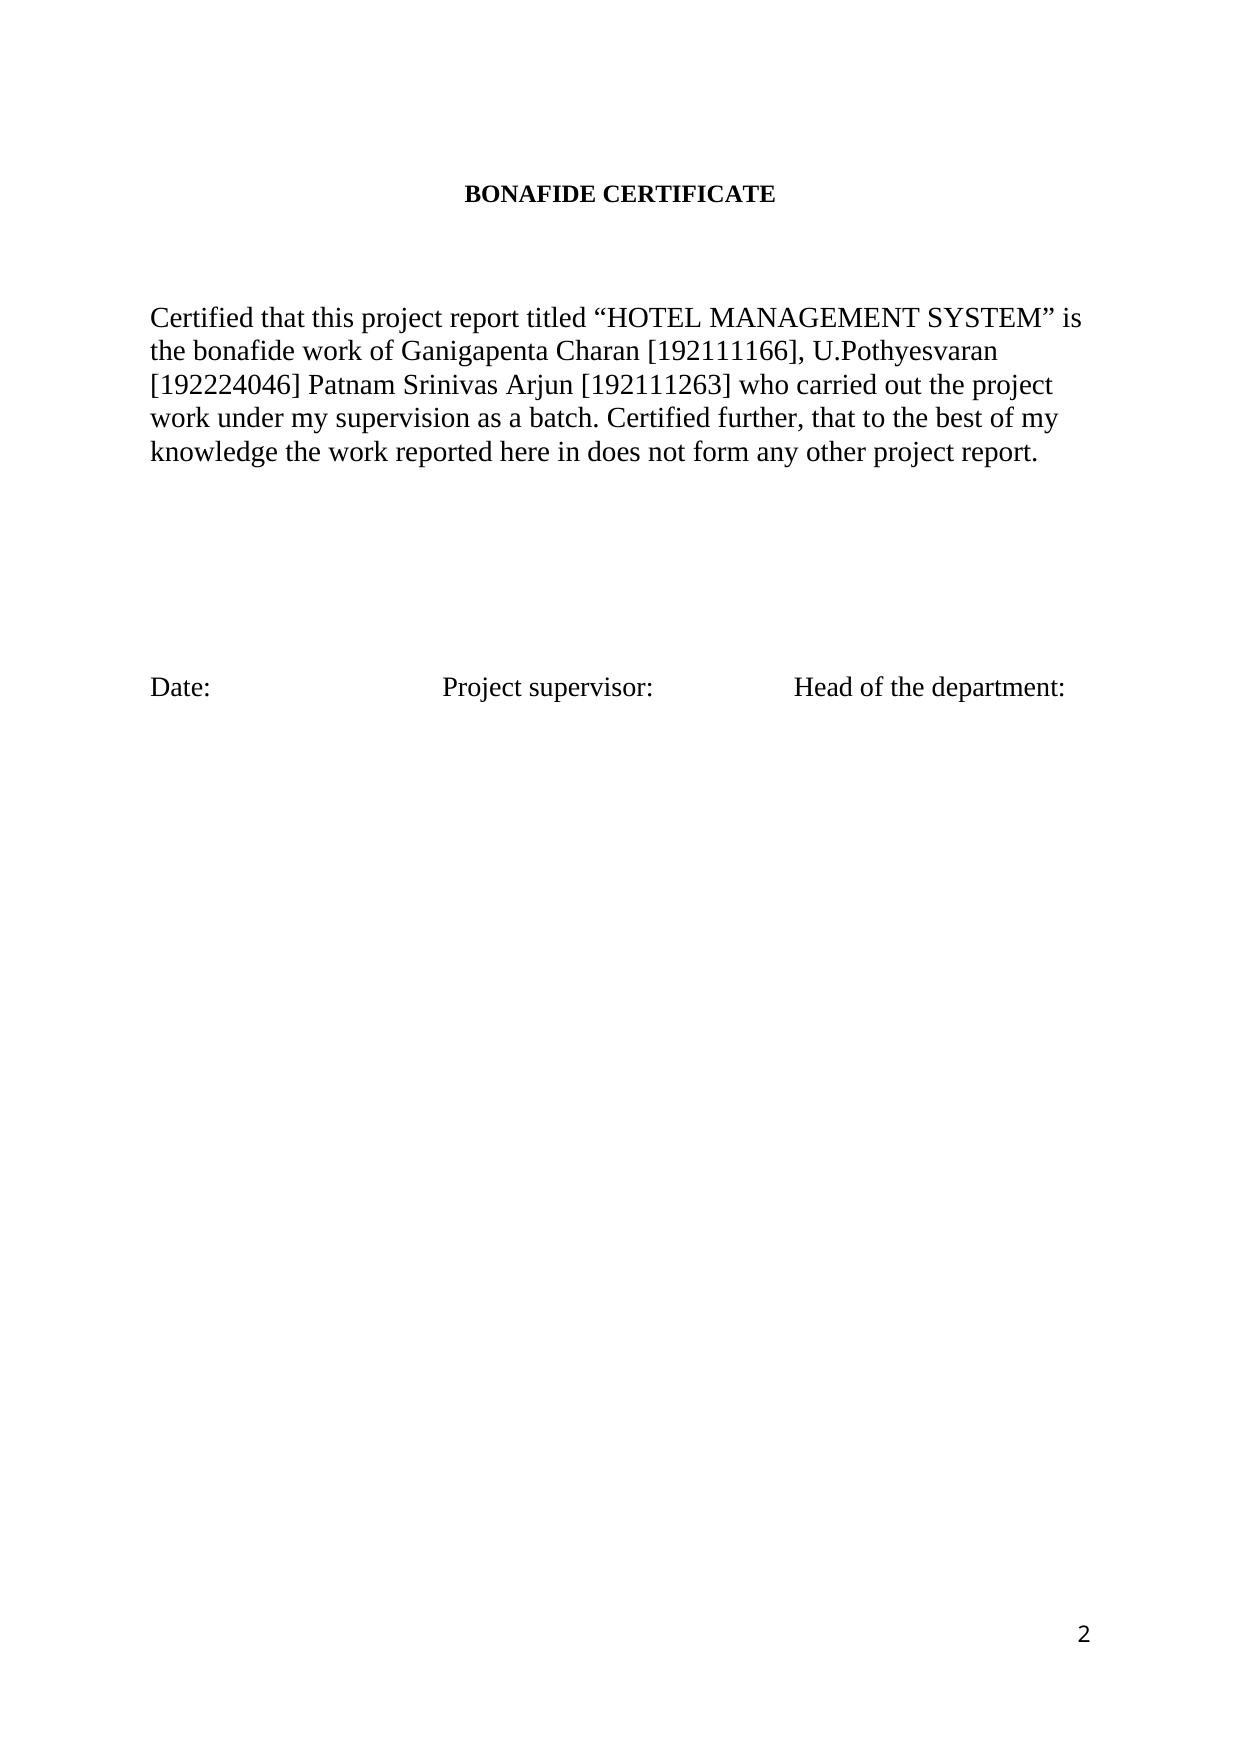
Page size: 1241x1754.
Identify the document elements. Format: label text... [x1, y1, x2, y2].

text Date: Project supervisor: Head of the department: [150, 670, 1090, 703]
text Certified that this project report titled “HOTEL MANAGEMENT SYSTEM” is the bonafide work of Ganigapenta Charan [192111166], U.Pothyesvaran [192224046] Patnam Srinivas Arjun [192111263] who carried out the project work under my supervision as a batch. Certified further, that to the best of my knowledge the work reported here in does not form any other project report. [150, 300, 1090, 467]
text BONAFIDE CERTIFICATE [150, 179, 1090, 208]
